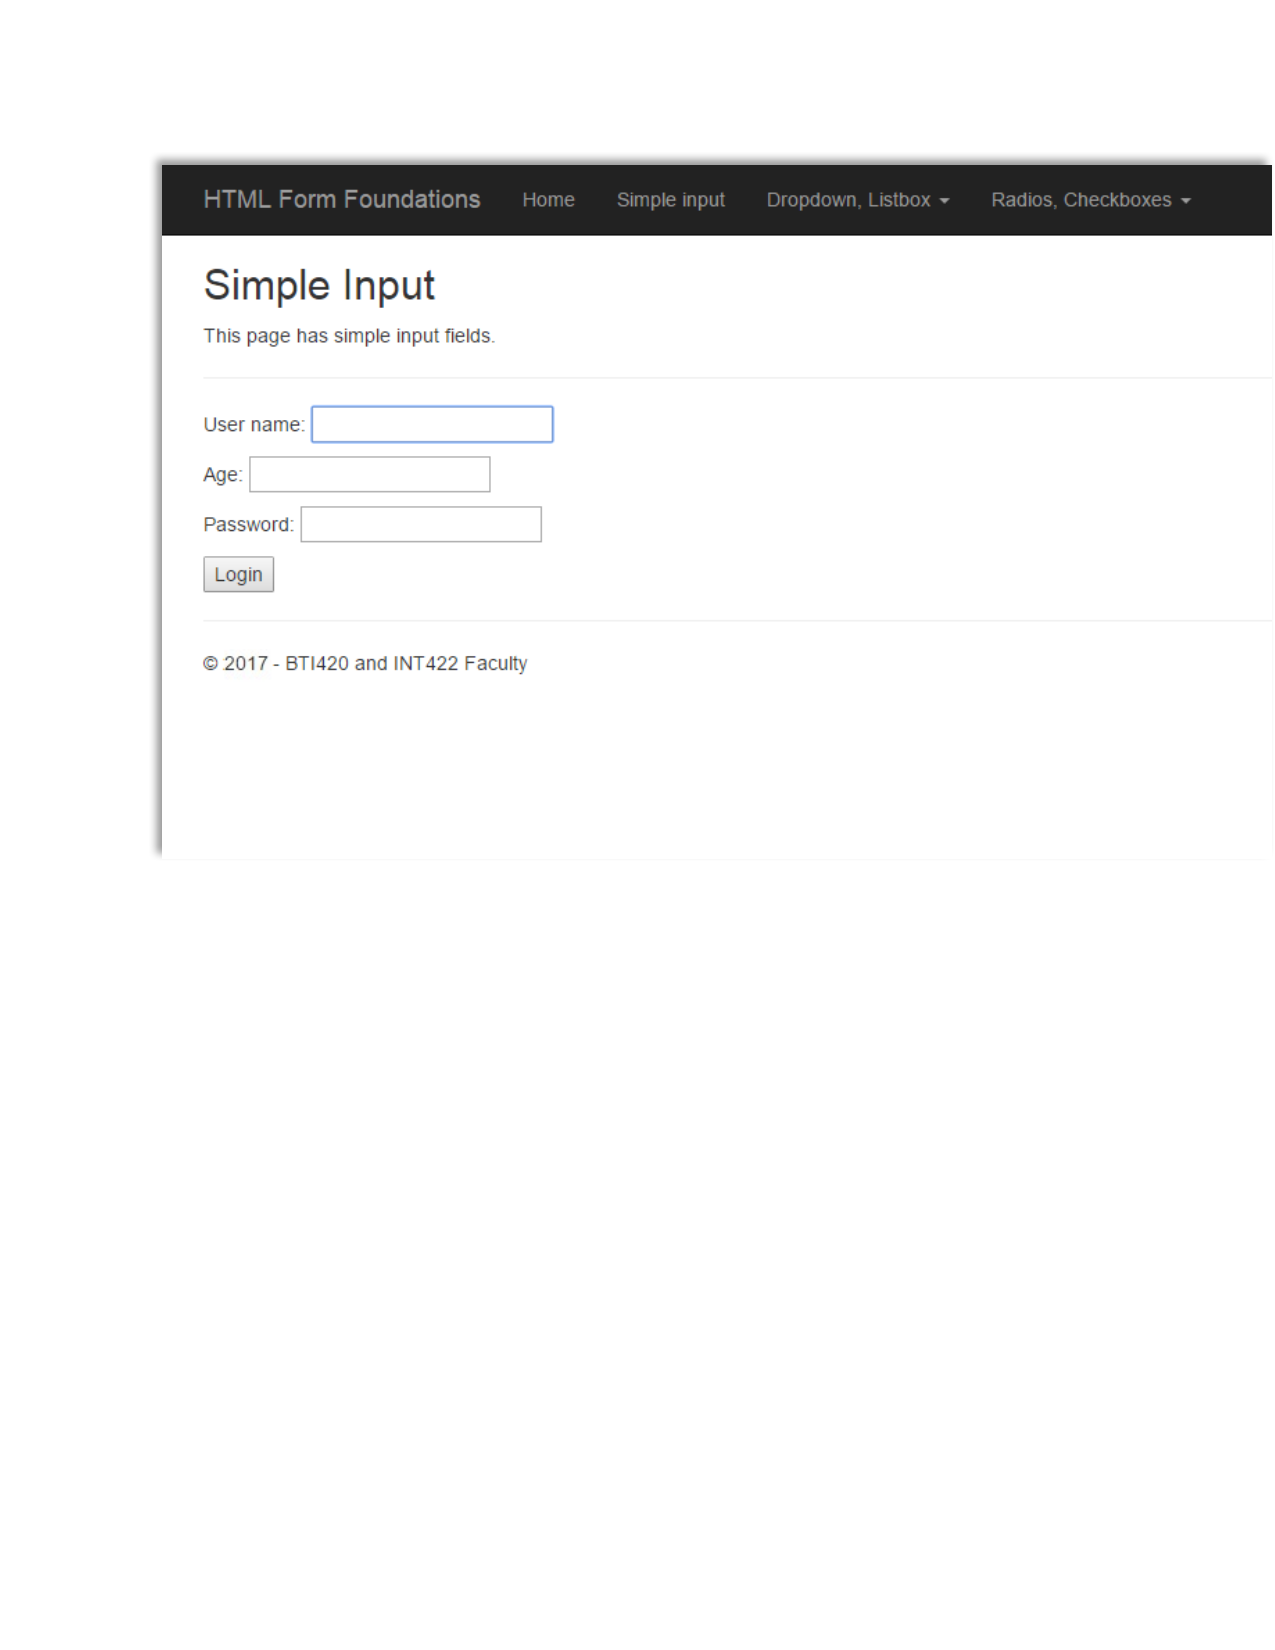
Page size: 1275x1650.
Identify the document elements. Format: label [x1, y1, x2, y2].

picture [162, 165, 1272, 859]
